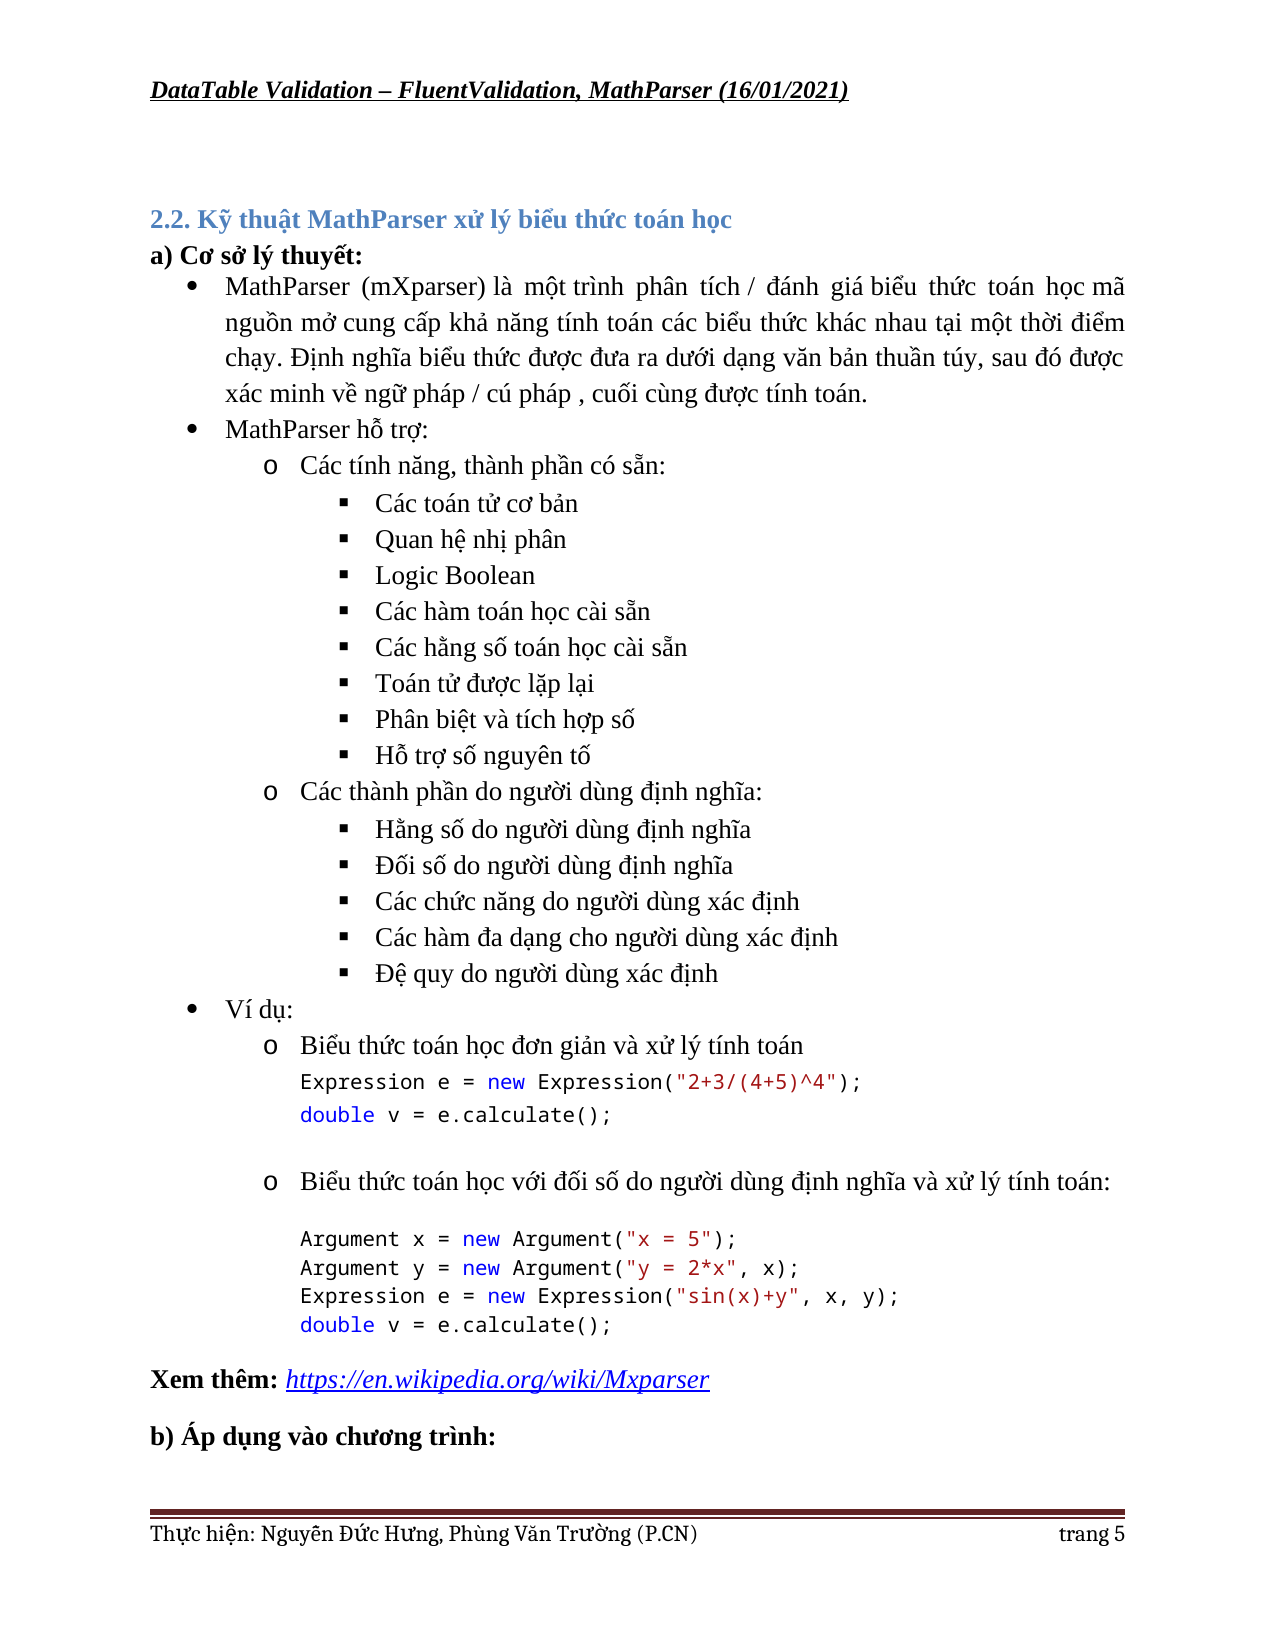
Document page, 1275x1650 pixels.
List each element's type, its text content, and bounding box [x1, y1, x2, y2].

text double v = e.calculate(); [300, 1310, 1125, 1338]
list Các tính năng, thành phần có sẵn: [262, 449, 1125, 482]
list double v = e.calculate(); [300, 1100, 1125, 1128]
list Các chức năng do người dùng xác định [337, 885, 1125, 916]
text a) Cơ sở lý thuyết: [150, 239, 1125, 270]
list Expression e = new Expression("2+3/(4+5)^4"); [300, 1067, 1125, 1096]
text Xem thêm: https://en.wikipedia.org/wiki/Mxparser [150, 1363, 1125, 1394]
text Argument x = new Argument("x = 5"); [300, 1224, 1125, 1253]
list Đối số do người dùng định nghĩa [337, 849, 1125, 880]
list Hằng số do người dùng định nghĩa [337, 813, 1125, 844]
text Expression e = new Expression("sin(x)+y", x, y); [300, 1281, 1125, 1310]
list Các hàm đa dạng cho người dùng xác định [337, 921, 1125, 952]
list Các hàm toán học cài sẵn [337, 595, 1125, 626]
list Hỗ trợ số nguyên tố [337, 739, 1125, 770]
list Các thành phần do người dùng định nghĩa: [262, 775, 1125, 808]
list Toán tử được lặp lại [337, 667, 1125, 698]
list Đệ quy do người dùng xác định [337, 957, 1125, 988]
list Logic Boolean [337, 559, 1125, 590]
list Ví dụ: [187, 993, 1125, 1024]
list MathParser hỗ trợ: [187, 413, 1125, 444]
text b) Áp dụng vào chương trình: [150, 1420, 1125, 1451]
list Biểu thức toán học đơn giản và xử lý tính toán [262, 1029, 1125, 1062]
list Các hằng số toán học cài sẵn [337, 631, 1125, 662]
list MathParser (mXparser) là một trình phân tích / đánh giá biểu thức toán học mã nguồn mở cung cấp khả năng tính toán các biểu thức khác nhau tại một thời điểm chạy. Định nghĩa biểu thức được đưa ra dưới dạng văn bản thuần túy, sau đó được xác minh về ngữ pháp / cú pháp , cuối cùng được tính toán. [187, 270, 1125, 408]
list Phân biệt và tích hợp số [337, 703, 1125, 734]
subtitle 2.2. Kỹ thuật MathParser xử lý biểu thức toán học [150, 203, 1125, 234]
list Biểu thức toán học với đối số do người dùng định nghĩa và xử lý tính toán: [262, 1165, 1125, 1198]
list Quan hệ nhị phân [337, 523, 1125, 554]
list Các toán tử cơ bản [337, 487, 1125, 518]
text Argument y = new Argument("y = 2*x", x); [300, 1253, 1125, 1281]
